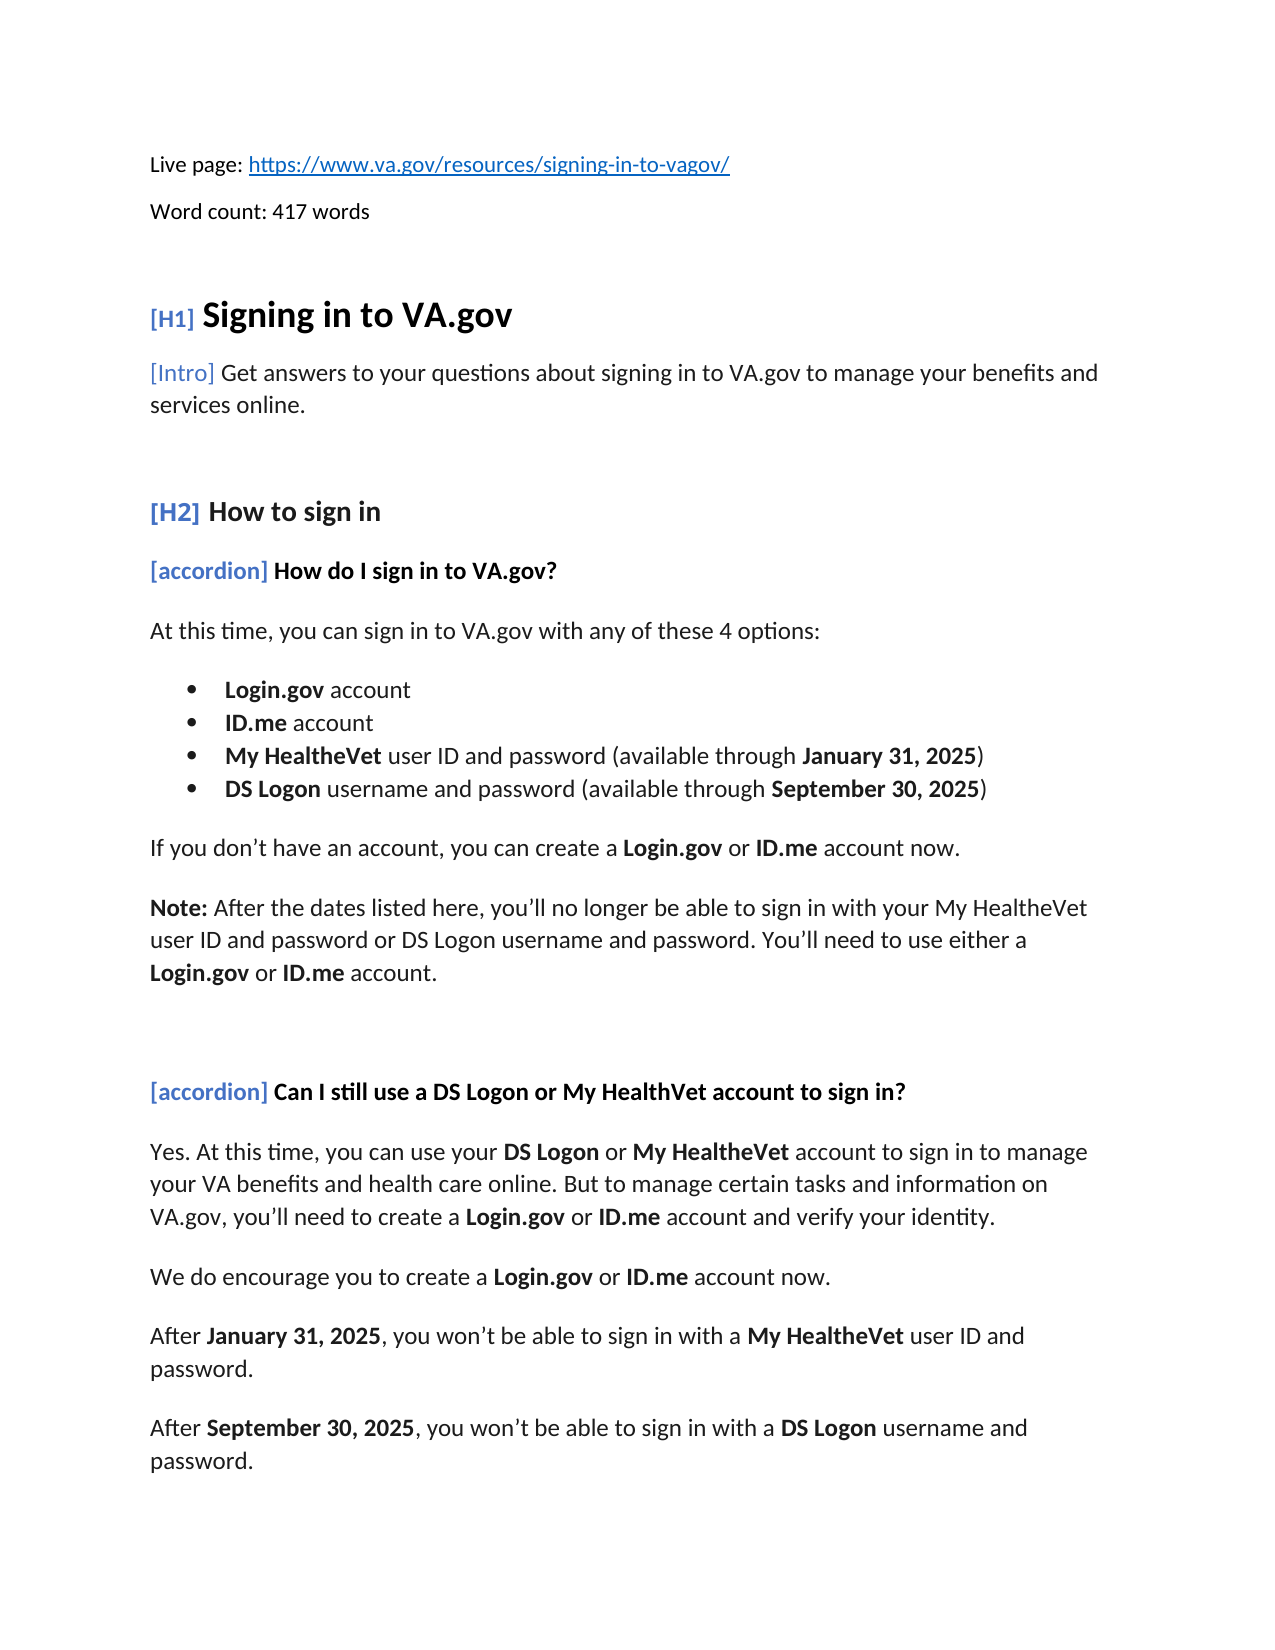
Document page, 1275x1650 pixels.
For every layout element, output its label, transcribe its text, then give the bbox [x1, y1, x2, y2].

text We do encourage you to create a Login.gov or ID.me account now. [150, 1261, 1125, 1291]
text Yes. At this time, you can use your DS Logon or My HealtheVet account to sign in to manage your VA benefits and health care online. But to manage certain tasks and information on VA.gov, you’ll need to create a Login.gov or ID.me account and verify your identity. [150, 1136, 1125, 1232]
list My HealtheVet user ID and password (available through January 31, 2025) [187, 740, 1125, 771]
text After January 31, 2025, you won’t be able to sign in with a My HealtheVet user ID and password. [150, 1320, 1125, 1384]
list ID.me account [187, 707, 1125, 738]
text Word count: 417 words [150, 197, 1125, 225]
subtitle [H2] How to sign in [150, 493, 1125, 528]
text [accordion] Can I still use a DS Logon or My HealthVet account to sign in? [150, 1076, 1125, 1107]
list Login.gov account [187, 674, 1125, 705]
text If you don’t have an account, you can create a Login.gov or ID.me account now. [150, 832, 1125, 863]
text Note: After the dates listed here, you’ll no longer be able to sign in with your My HealtheVet user ID and password or DS Logon username and password. You’ll need to use either a Login.gov or ID.me account. [150, 892, 1125, 988]
text At this time, you can sign in to VA.gov with any of these 4 options: [150, 615, 1125, 645]
text After September 30, 2025, you won’t be able to sign in with a DS Logon username and password. [150, 1413, 1125, 1476]
text [accordion] How do I sign in to VA.gov? [150, 556, 1125, 586]
text [H1] Signing in to VA.gov [150, 291, 1125, 336]
text [Intro] Get answers to your questions about signing in to VA.gov to manage your benefits and services online. [150, 357, 1125, 420]
text Live page: https://www.va.gov/resources/signing-in-to-vagov/ [150, 150, 1125, 178]
list DS Logon username and password (available through September 30, 2025) [187, 773, 1125, 803]
